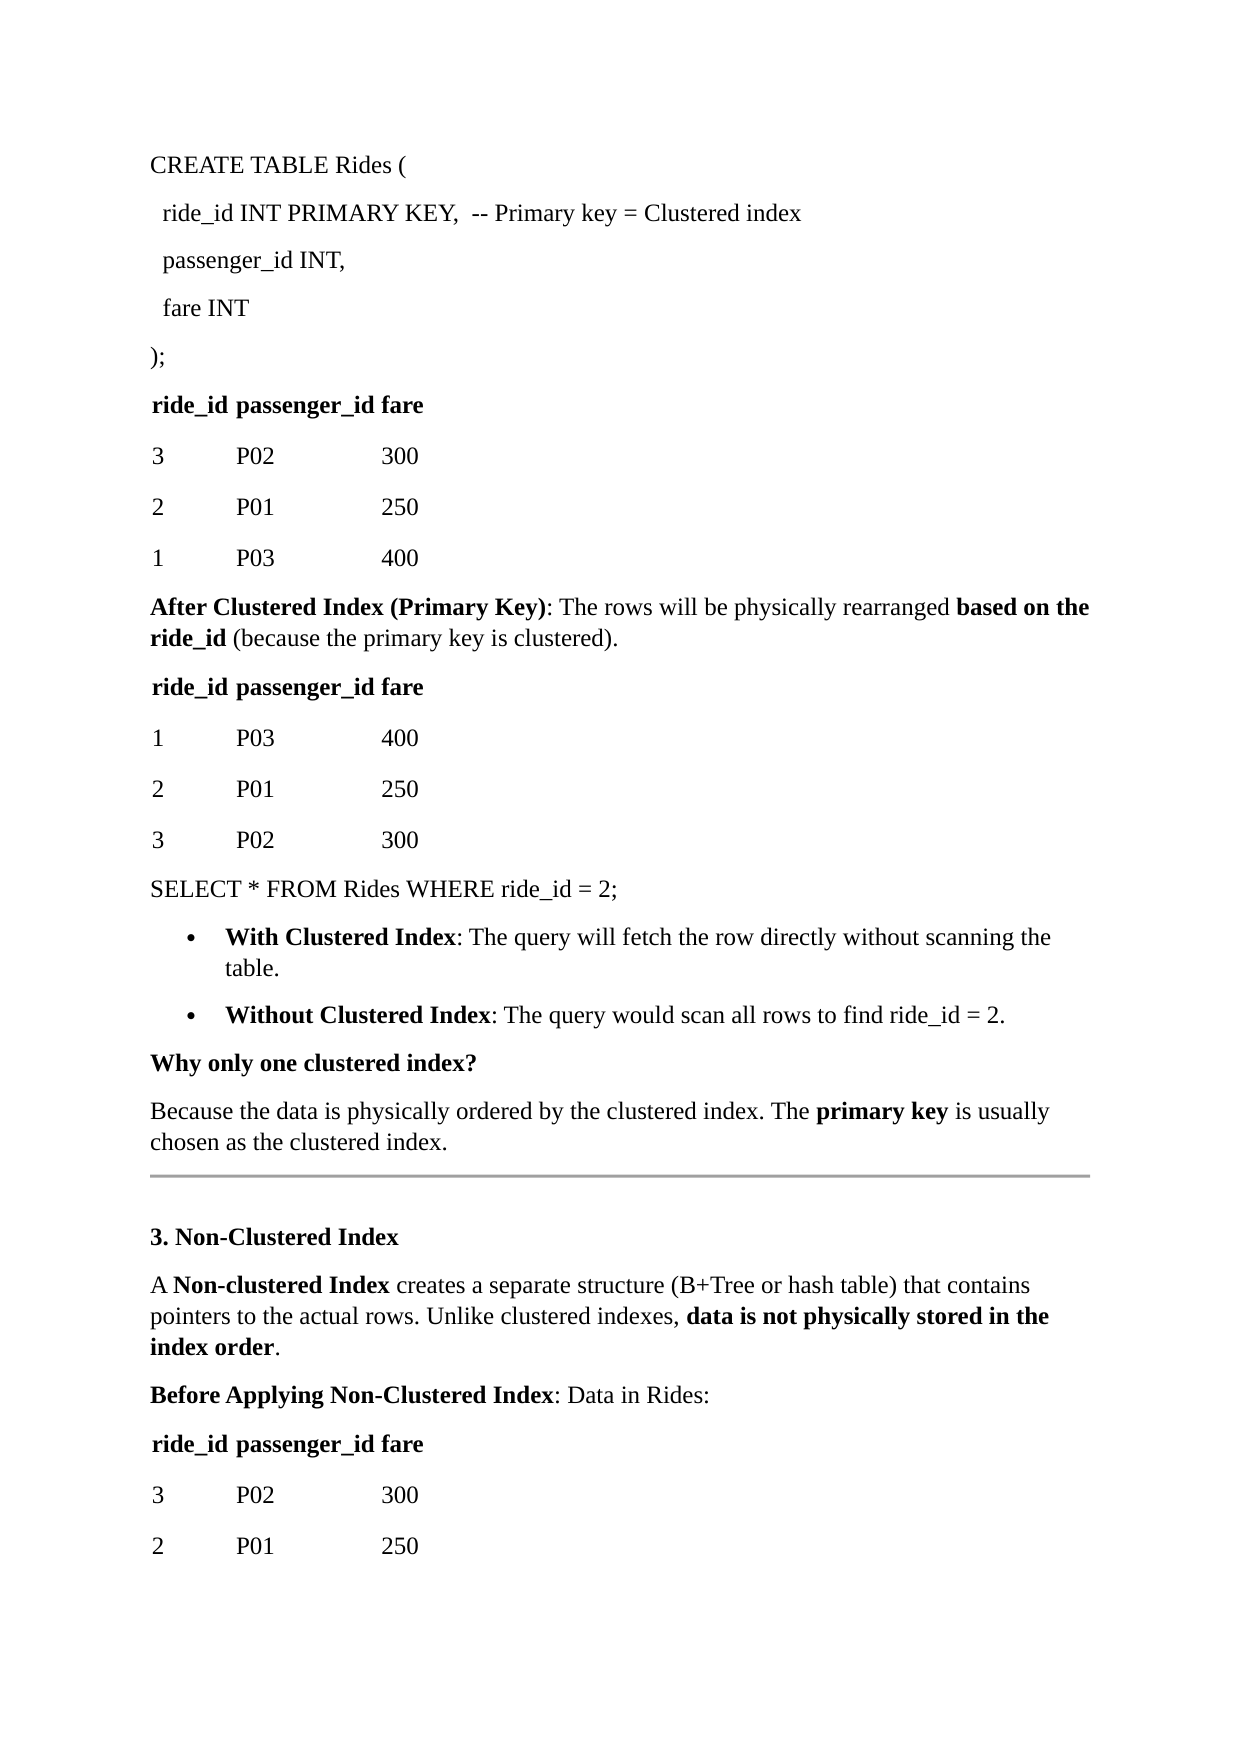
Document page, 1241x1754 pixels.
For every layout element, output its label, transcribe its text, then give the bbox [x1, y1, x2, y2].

table_cell P03 [234, 541, 379, 592]
table_header ride_id [150, 1428, 234, 1478]
table_cell 3 [150, 1478, 234, 1529]
text ride_id INT PRIMARY KEY, -- Primary key = Clustered index [150, 198, 1090, 226]
table_cell P01 [234, 490, 379, 541]
table_cell 250 [380, 772, 430, 823]
table_cell 300 [380, 439, 430, 490]
list Without Clustered Index: The query would scan all rows to find ride_id = 2. [187, 1000, 1090, 1029]
table_cell P02 [234, 1478, 379, 1529]
table_cell 3 [150, 823, 234, 874]
table_cell P01 [234, 772, 379, 823]
table_cell 2 [150, 490, 234, 541]
table_header fare [380, 671, 430, 721]
text fare INT [150, 293, 1090, 322]
table_header passenger_id [234, 671, 379, 721]
table_cell 300 [380, 823, 430, 874]
table_cell 250 [380, 490, 430, 541]
table_cell 2 [150, 1529, 234, 1580]
text ); [150, 341, 1090, 369]
table_cell 1 [150, 541, 234, 592]
table_cell 300 [380, 1478, 430, 1529]
table_cell P03 [234, 721, 379, 772]
list With Clustered Index: The query will fetch the row directly without scanning the table. [187, 922, 1090, 981]
table_header passenger_id [234, 389, 379, 439]
text 3. Non-Clustered Index [150, 1222, 1090, 1251]
text SELECT * FROM Rides WHERE ride_id = 2; [150, 874, 1090, 903]
table_header ride_id [150, 389, 234, 439]
text CREATE TABLE Rides ( [150, 150, 1090, 179]
table_cell P01 [234, 1529, 379, 1580]
table_cell 400 [380, 541, 430, 592]
table_cell P02 [234, 823, 379, 874]
table_cell 250 [380, 1529, 430, 1580]
table_header ride_id [150, 671, 234, 721]
table_header fare [380, 1428, 430, 1478]
table_cell P02 [234, 439, 379, 490]
table_header fare [380, 389, 430, 439]
text Because the data is physically ordered by the clustered index. The primary key is usually chosen as the clustered index. [150, 1096, 1090, 1156]
table_cell 3 [150, 439, 234, 490]
text passenger_id INT, [150, 245, 1090, 274]
text After Clustered Index (Primary Key): The rows will be physically rearranged based on the ride_id (because the primary key is clustered). [150, 592, 1090, 652]
text Before Applying Non-Clustered Index: Data in Rides: [150, 1380, 1090, 1408]
text A Non-clustered Index creates a separate structure (B+Tree or hash table) that contains pointers to the actual rows. Unlike clustered indexes, data is not physically stored in the index order. [150, 1270, 1090, 1361]
table_cell 400 [380, 721, 430, 772]
text Why only one clustered index? [150, 1048, 1090, 1077]
table_header passenger_id [234, 1428, 379, 1478]
table_cell 1 [150, 721, 234, 772]
table_cell 2 [150, 772, 234, 823]
